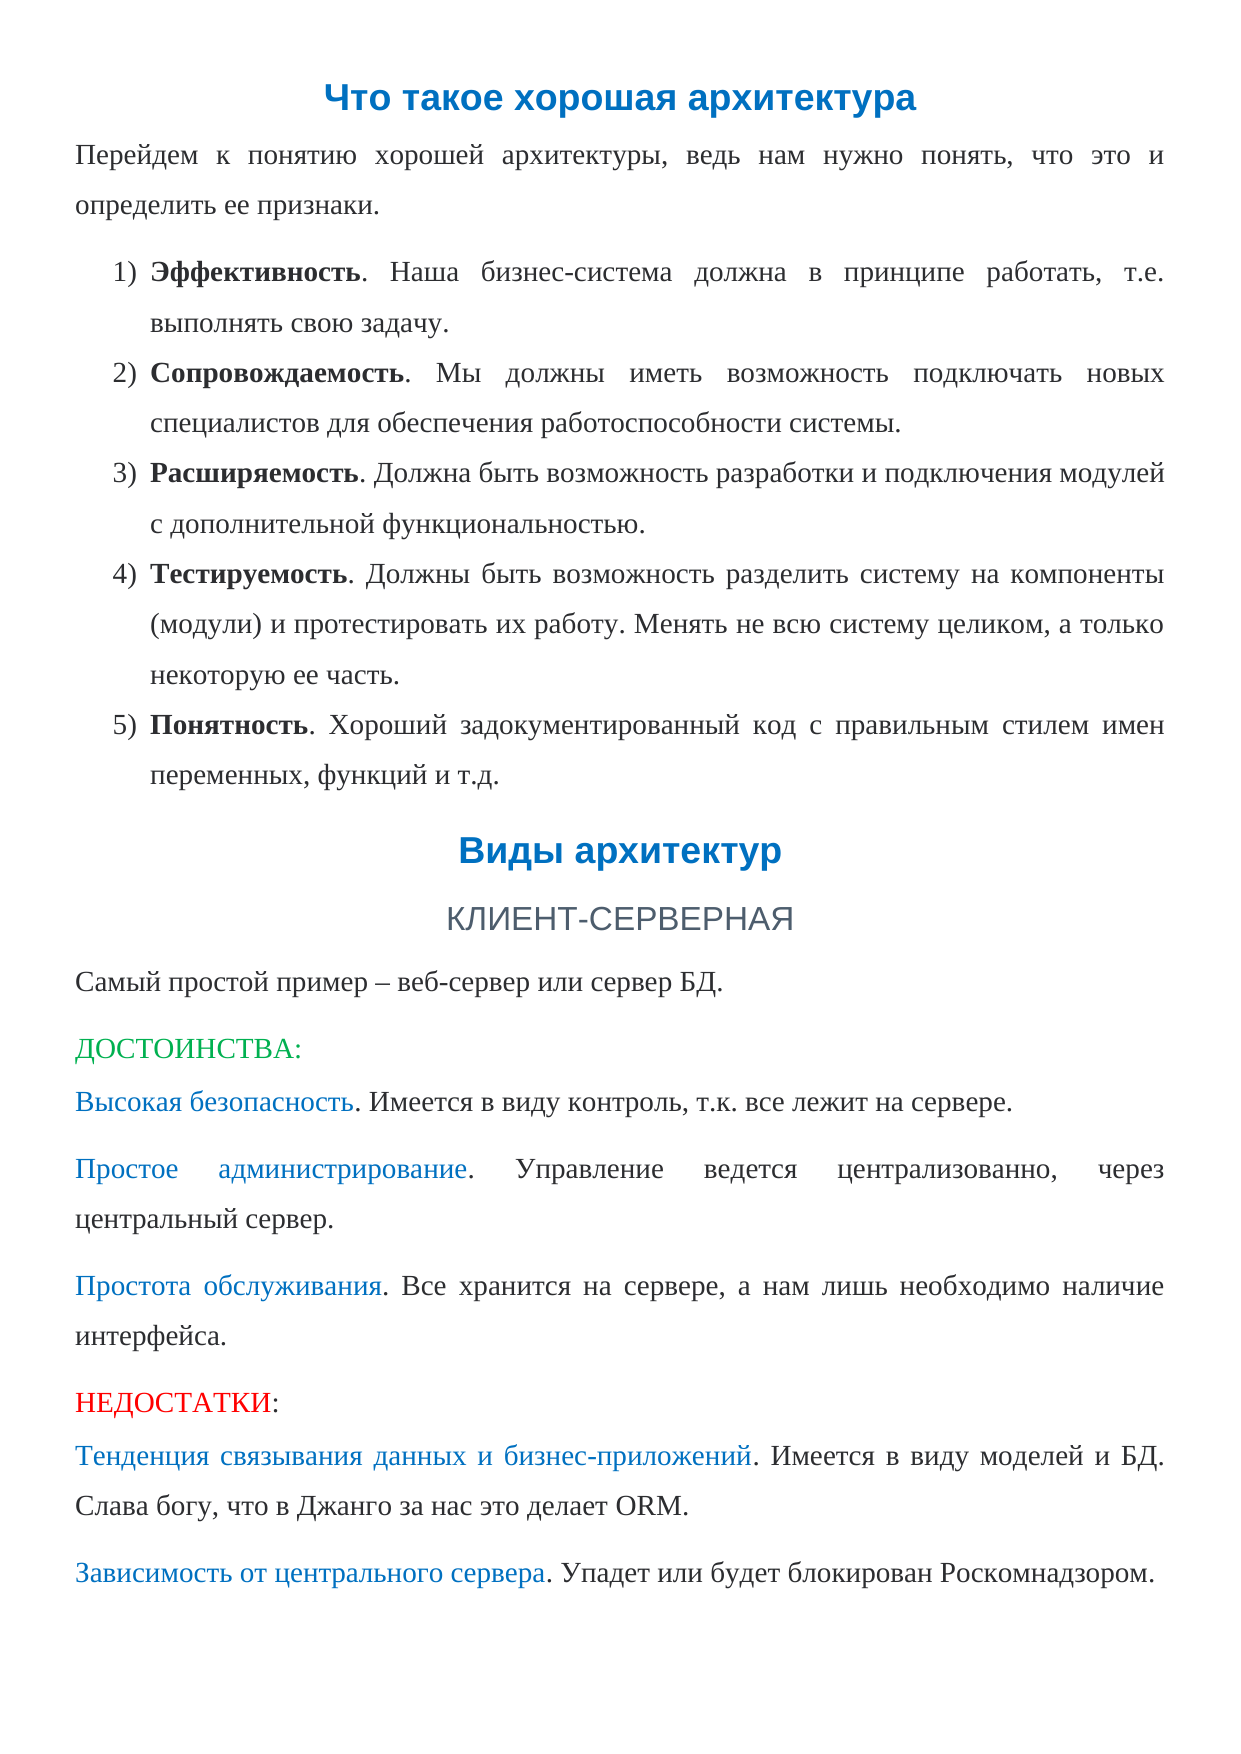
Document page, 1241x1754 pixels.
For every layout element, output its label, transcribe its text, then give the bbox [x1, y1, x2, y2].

text Зависимость от центрального сервера. Упадет или будет блокирован Роскомнадзором. [75, 1556, 1165, 1589]
subtitle КЛИЕНТ-СЕРВЕРНАЯ [75, 899, 1165, 937]
text Перейдем к понятию хорошей архитектуры, ведь нам нужно понять, что это и определить ее признаки. [75, 137, 1165, 221]
text Простота обслуживания. Все хранится на сервере, а нам лишь необходимо наличие интерфейса. [75, 1268, 1165, 1352]
text Самый простой пример – веб-сервер или сервер БД. [75, 964, 1165, 998]
list Понятность. Хороший задокументированный код с правильным стилем имен переменных, функций и т.д. [112, 707, 1165, 791]
text ДОСТОИНСТВА: [75, 1031, 1165, 1064]
list Тестируемость. Должны быть возможность разделить систему на компоненты (модули) и протестировать их работу. Менять не всю систему целиком, а только некоторую ее часть. [112, 556, 1165, 690]
subtitle Виды архитектур [75, 829, 1165, 872]
list Расширяемость. Должна быть возможность разработки и подключения модулей с дополнительной функциональностью. [112, 456, 1165, 539]
text НЕДОСТАТКИ: [75, 1385, 1165, 1419]
list Эффективность. Наша бизнес-система должна в принципе работать, т.е. выполнять свою задачу. [112, 254, 1165, 338]
list Сопровождаемость. Мы должны иметь возможность подключать новых специалистов для обеспечения работоспособности системы. [112, 355, 1165, 439]
text Высокая безопасность. Имеется в виду контроль, т.к. все лежит на сервере. [75, 1084, 1165, 1117]
subtitle Что такое хорошая архитектура [75, 75, 1165, 118]
text Простое администрирование. Управление ведется централизованно, через центральный сервер. [75, 1151, 1165, 1235]
text Тенденция связывания данных и бизнес-приложений. Имеется в виду моделей и БД. Слава богу, что в Джанго за нас это делает ORM. [75, 1438, 1165, 1522]
